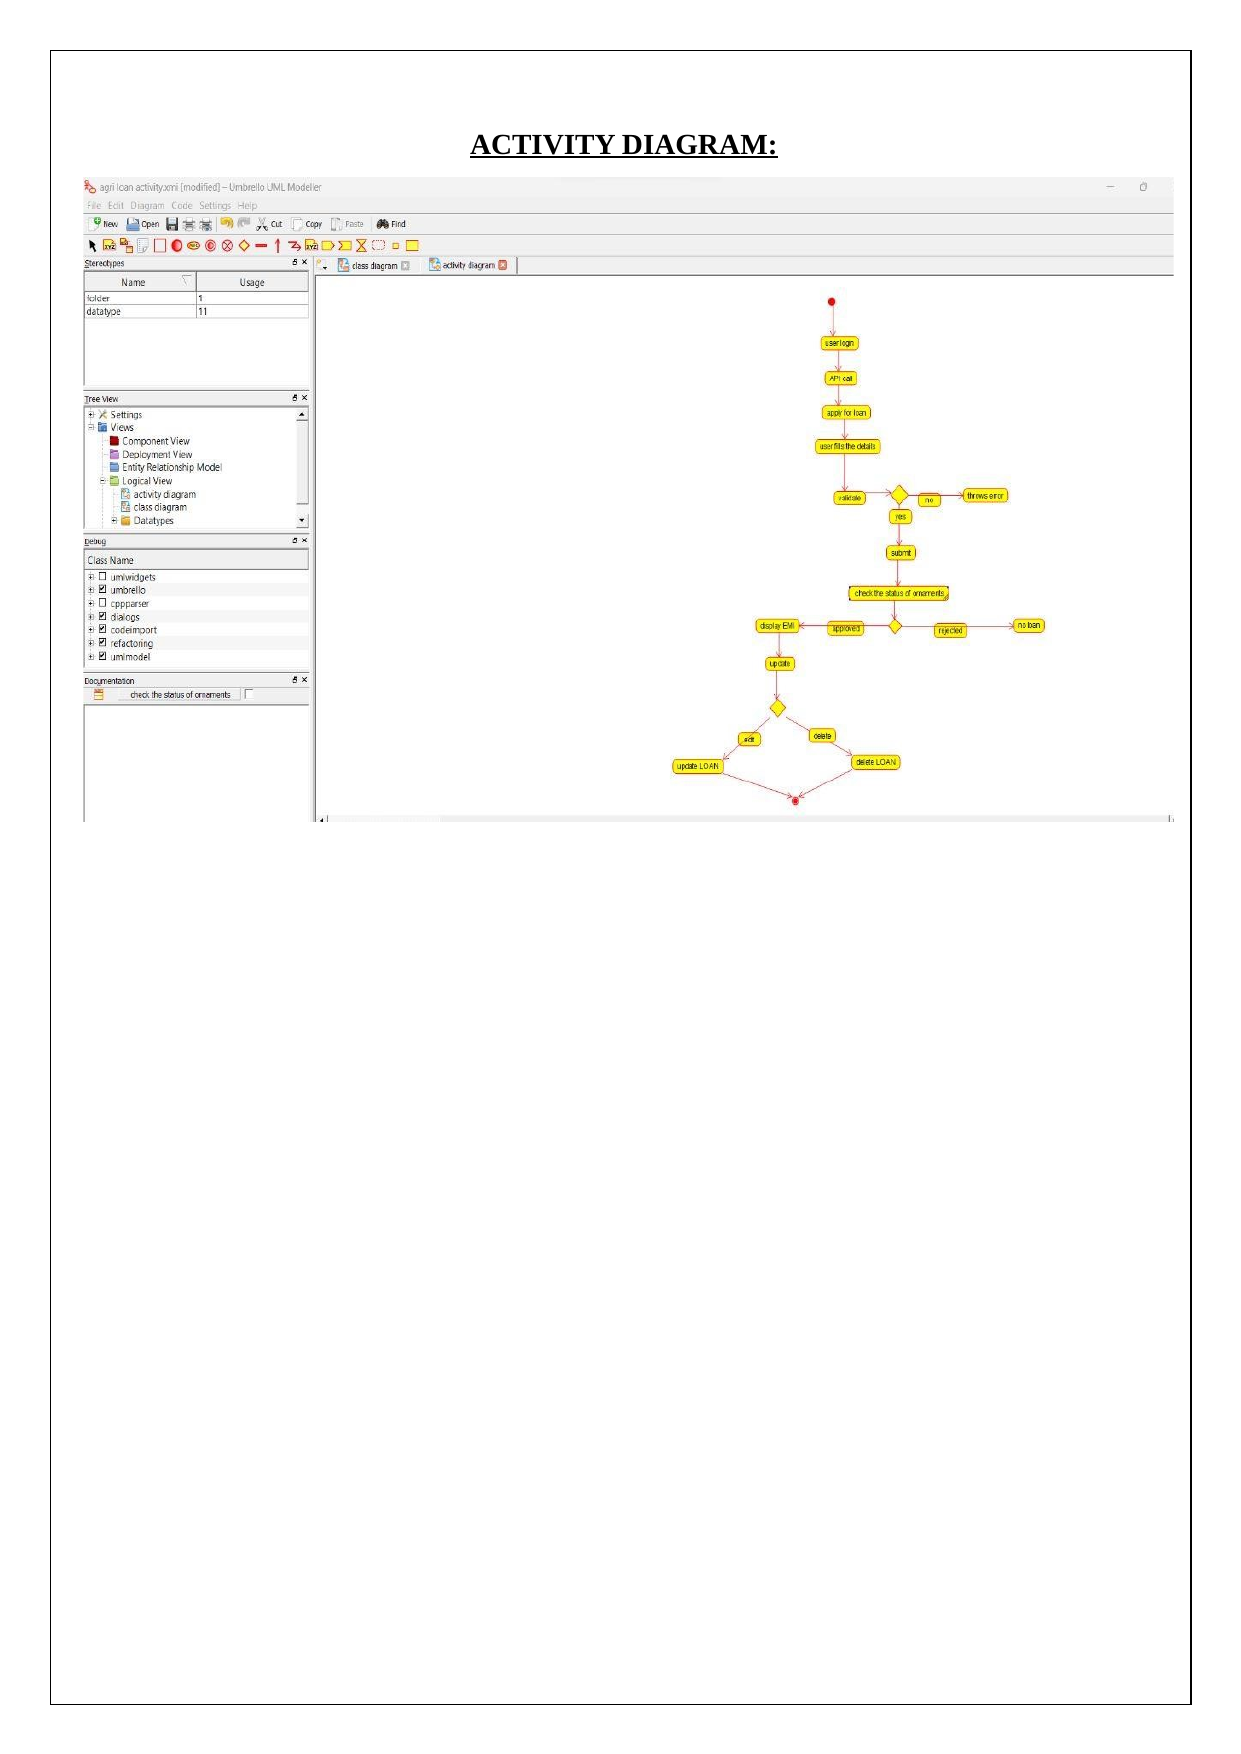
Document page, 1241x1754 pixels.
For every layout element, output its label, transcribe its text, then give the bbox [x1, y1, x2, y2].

text ACTIVITY DIAGRAM: [73, 127, 1173, 161]
picture [83, 177, 1174, 822]
